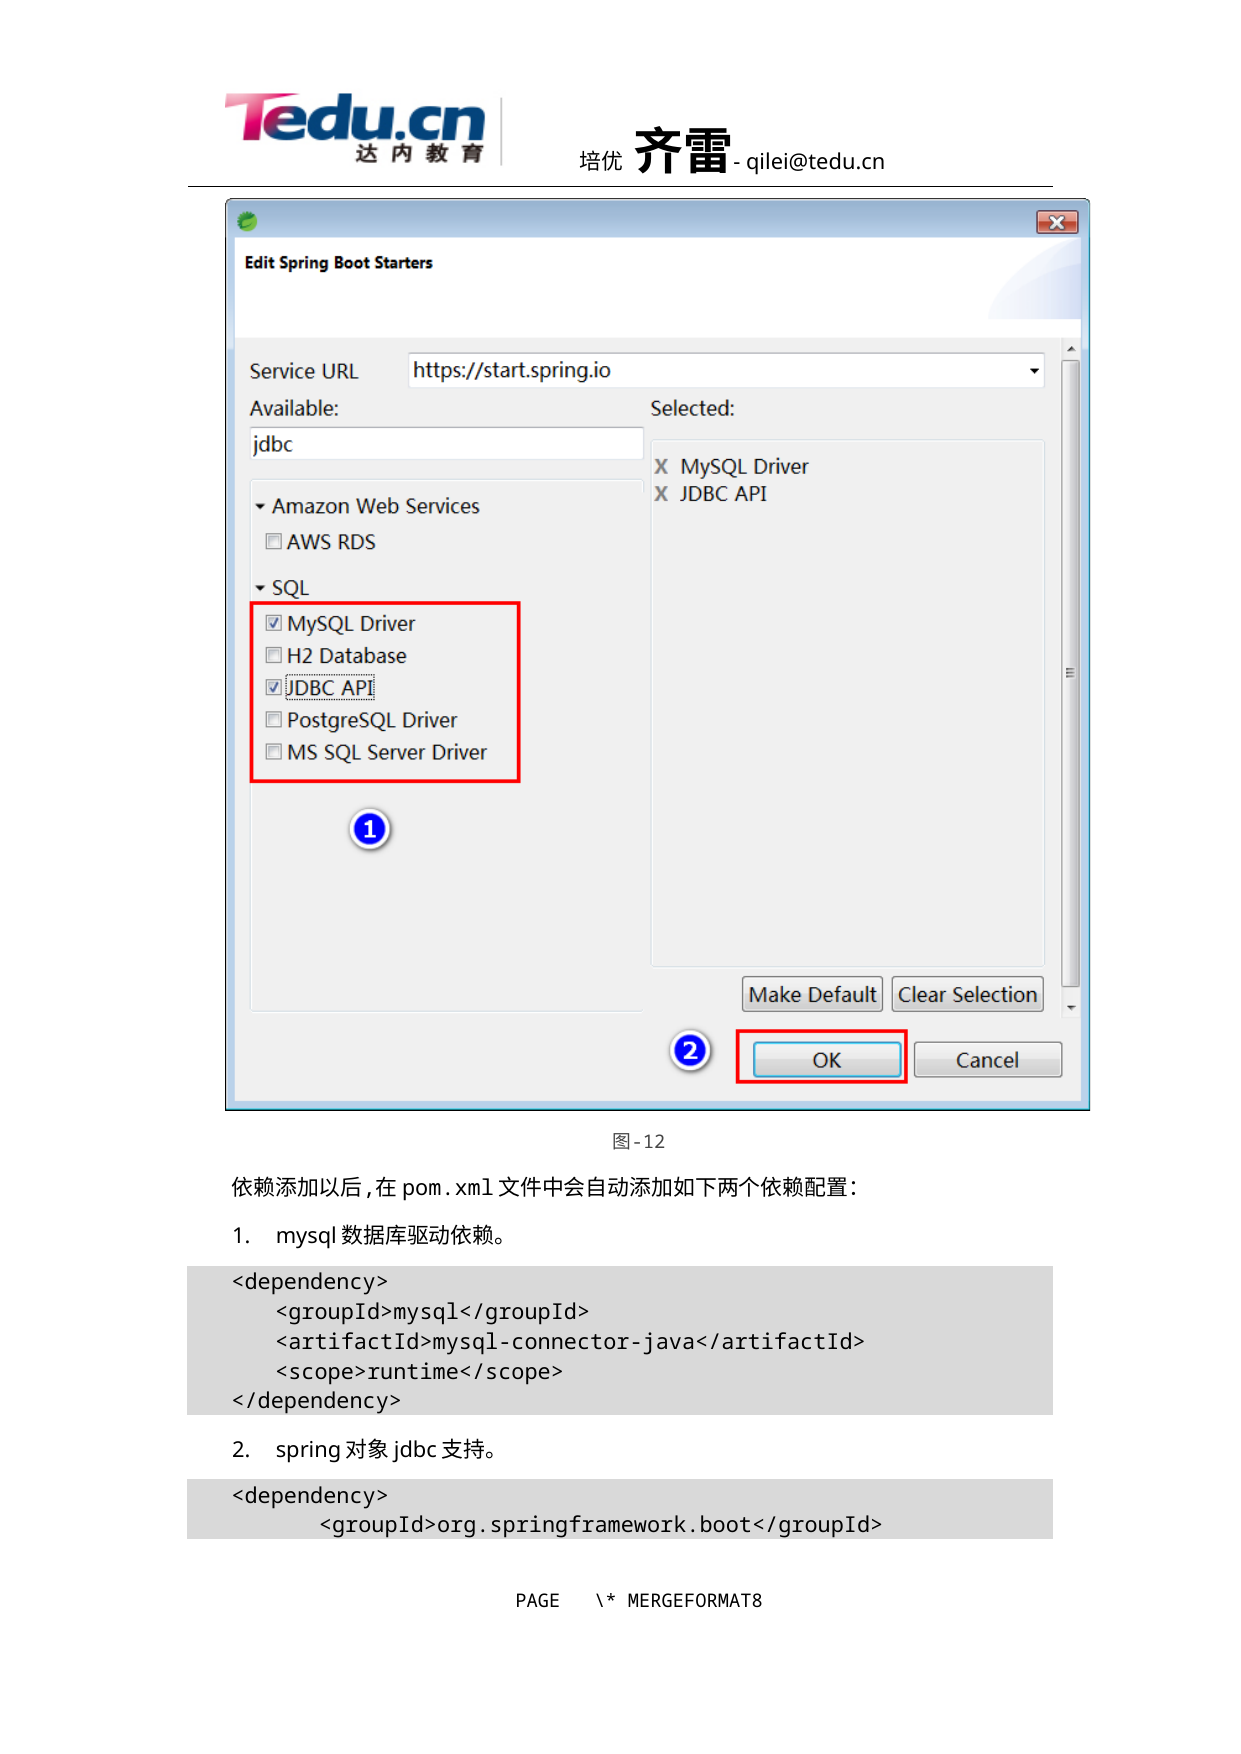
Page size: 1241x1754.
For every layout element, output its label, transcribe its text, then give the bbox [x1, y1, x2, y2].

picture [225, 88, 507, 170]
text <artifactId>mysql-connector-java</artifactId> [187, 1326, 1053, 1356]
text <groupId>mysql</groupId> [187, 1296, 1053, 1326]
text <groupId>org.springframework.boot</groupId> [187, 1509, 1053, 1539]
text 依赖添加以后,在pom.xml文件中会自动添加如下两个依赖配置： [187, 1170, 1053, 1202]
picture [225, 198, 1091, 1111]
text 图-12 [187, 1127, 1053, 1154]
text <dependency> [187, 1266, 1053, 1296]
list spring对象jdbc支持。 [232, 1432, 1053, 1463]
list mysql数据库驱动依赖。 [232, 1218, 1053, 1250]
text </dependency> [187, 1386, 1053, 1415]
text <scope>runtime</scope> [187, 1356, 1053, 1386]
text <dependency> [187, 1479, 1053, 1509]
